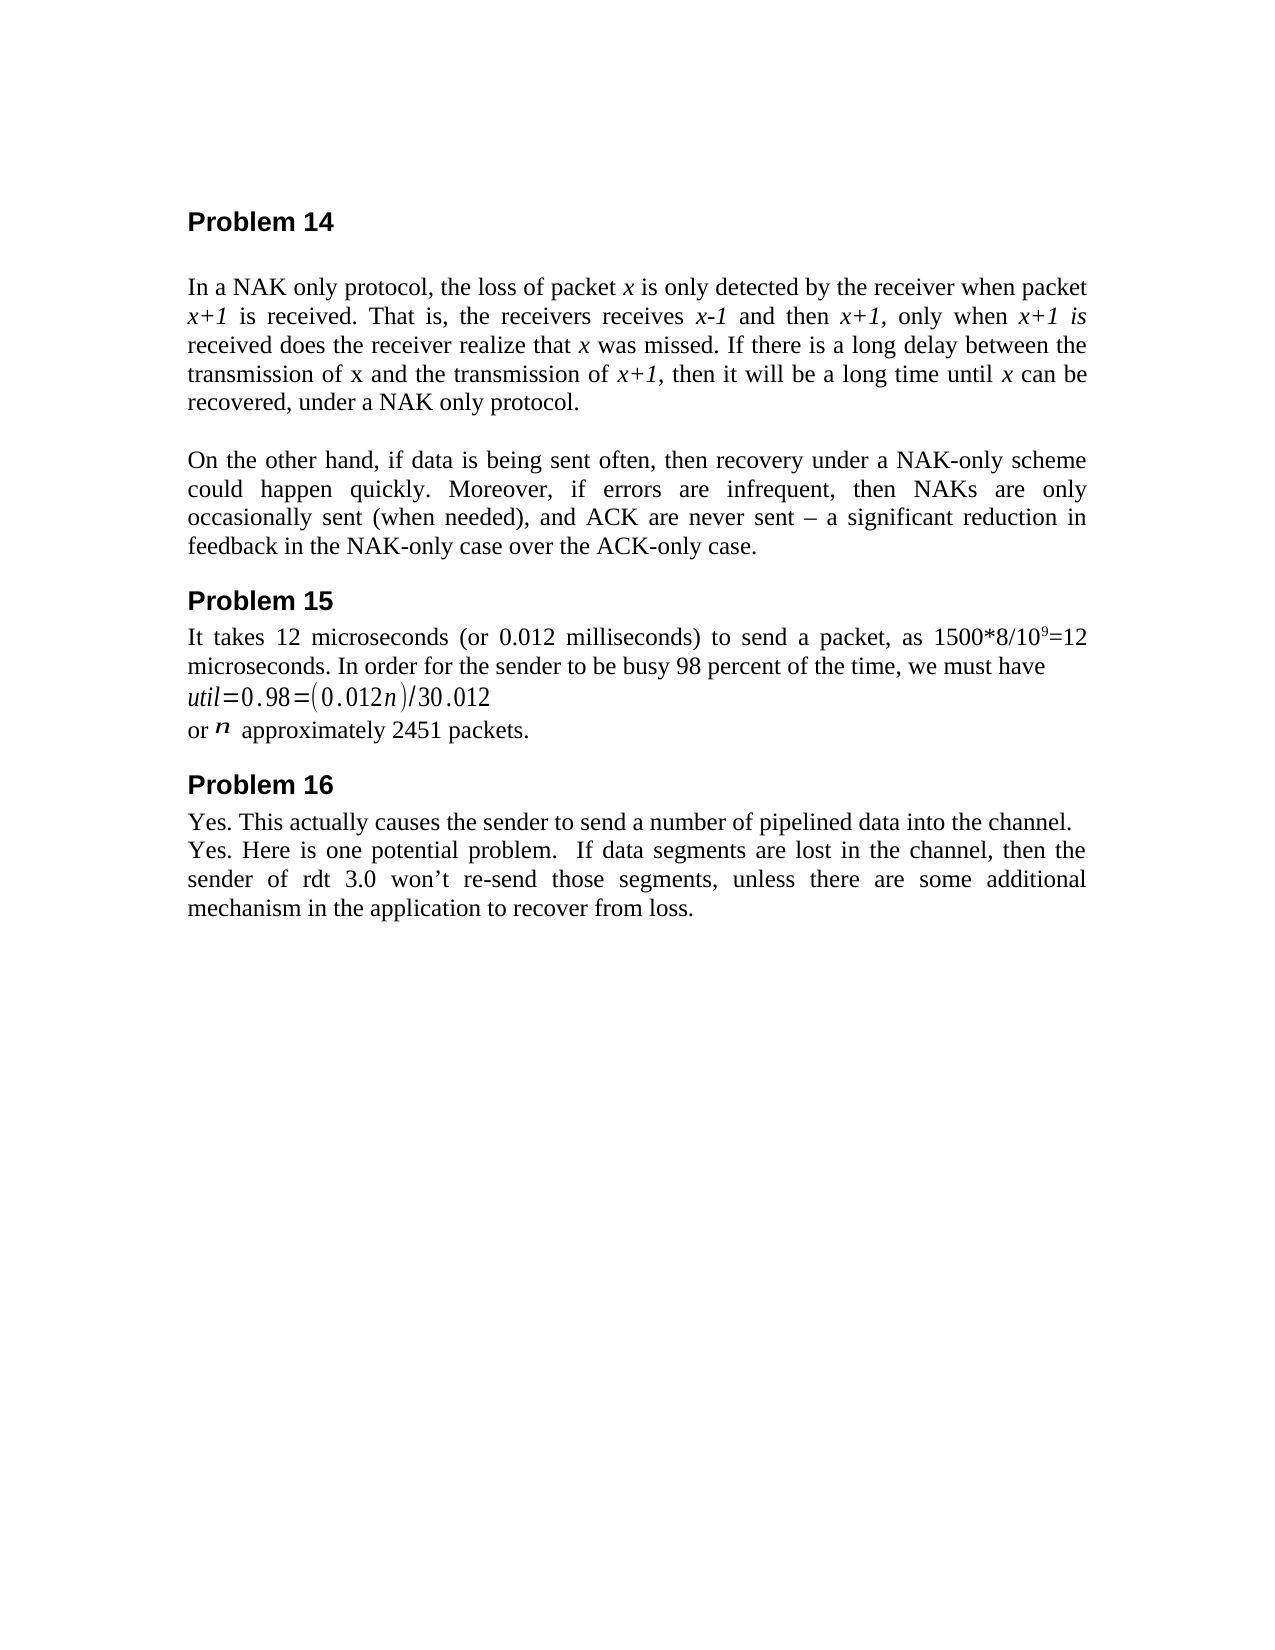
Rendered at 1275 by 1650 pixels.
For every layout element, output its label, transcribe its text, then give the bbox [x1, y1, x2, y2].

subtitle In a NAK only protocol, the loss of packet x is only detected by the receiver when packet x+1 is received. That is, the receivers receives x-1 and then x+1, only when x+1 is received does the receiver realize that x was missed. If there is a long delay between the transmission of x and the transmission of x+1, then it will be a long time until x can be recovered, under a NAK only protocol. [187, 272, 1087, 416]
subtitle Problem 16 [187, 769, 1087, 801]
subtitle On the other hand, if data is being sent often, then recovery under a NAK-only scheme could happen quickly. Moreover, if errors are infrequent, then NAKs are only occasionally sent (when needed), and ACK are never sent – a significant reduction in feedback in the NAK-only case over the ACK-only case. [187, 445, 1087, 560]
subtitle Problem 14 [187, 206, 1087, 237]
subtitle It takes 12 microseconds (or 0.012 milliseconds) to send a packet, as 1500*8/109=12 microseconds. In order for the sender to be busy 98 percent of the time, we must have [187, 622, 1087, 680]
subtitle or approximately 2451 packets. [187, 714, 1087, 744]
text Yes. This actually causes the sender to send a number of pipelined data into the channel. [187, 807, 1087, 836]
text Yes. Here is one potential problem. If data segments are lost in the channel, then the sender of rdt 3.0 won’t re-send those segments, unless there are some additional mechanism in the application to recover from loss. [187, 836, 1087, 922]
subtitle Problem 15 [187, 585, 1087, 616]
